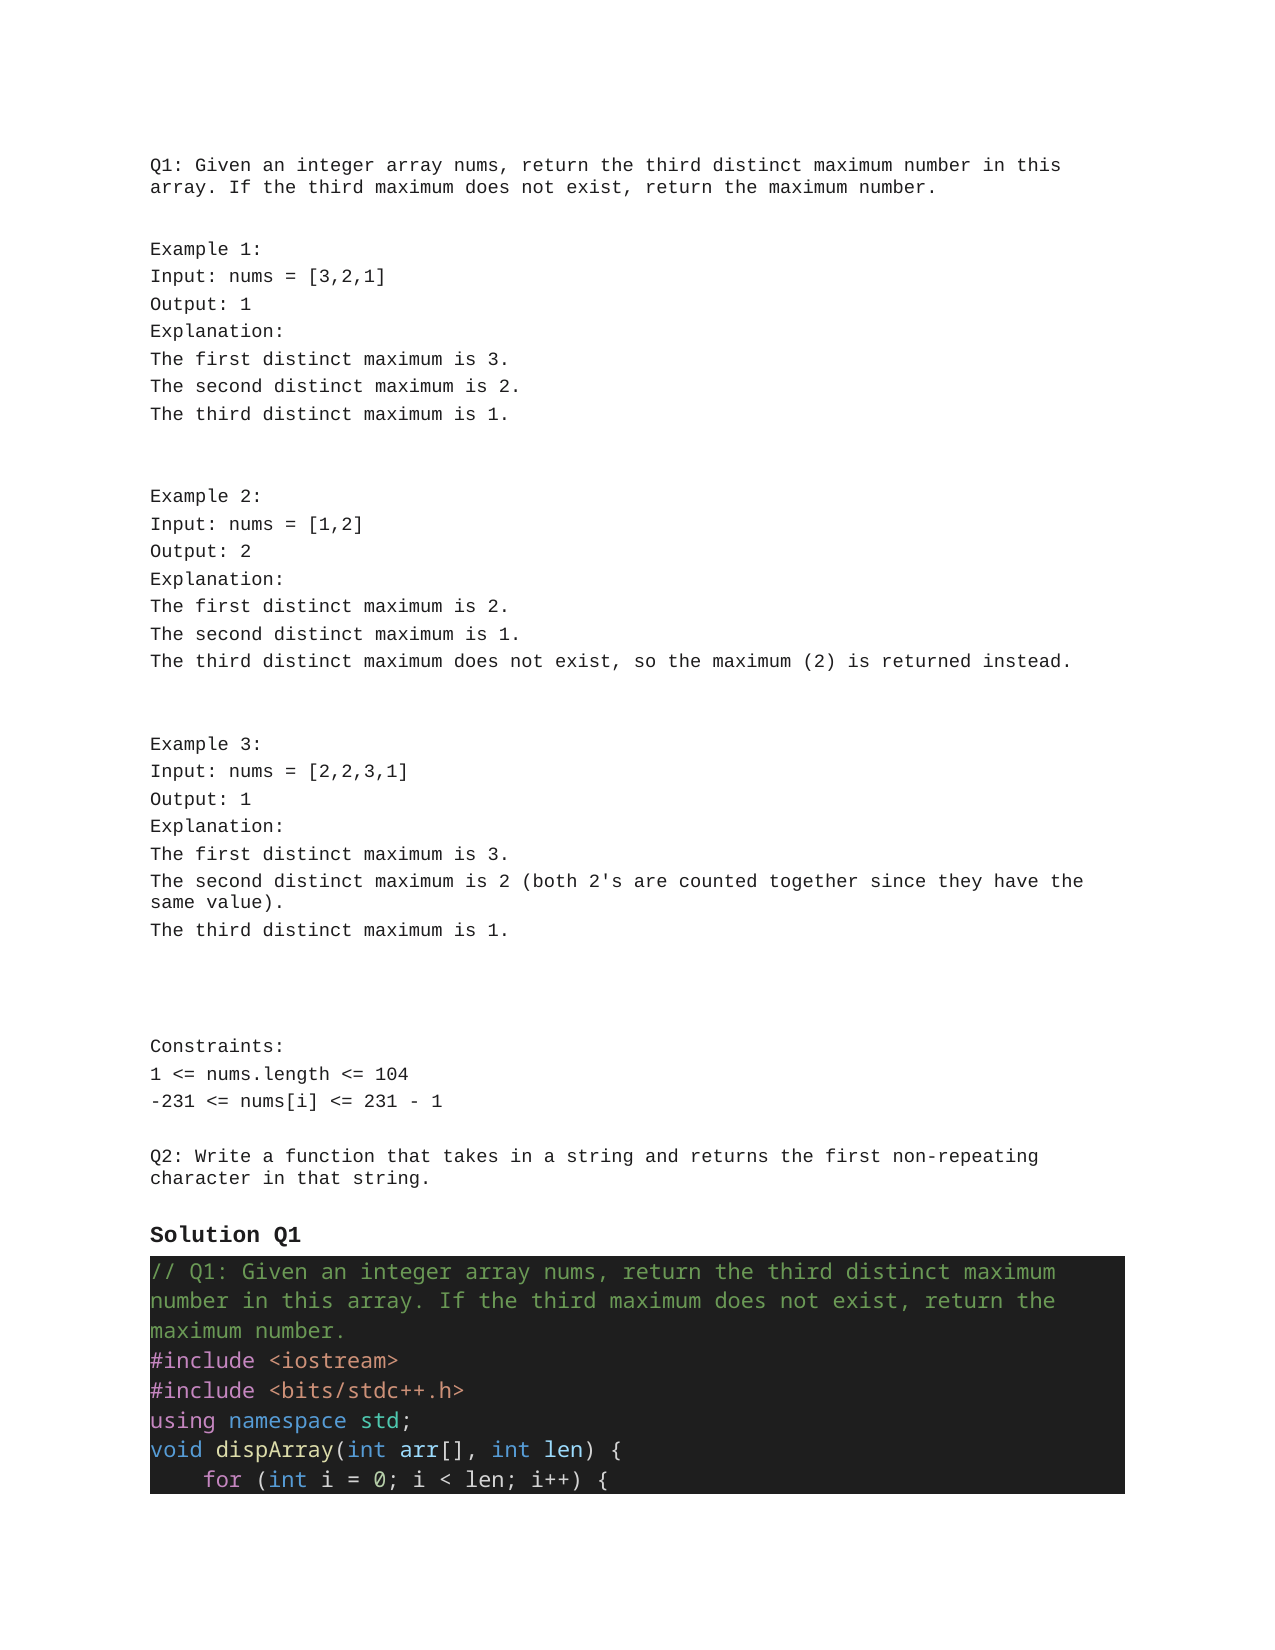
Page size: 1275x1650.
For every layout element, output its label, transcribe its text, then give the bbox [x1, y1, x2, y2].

text Explanation: [150, 322, 1125, 343]
text Solution Q1 [150, 1223, 1125, 1249]
text Explanation: [150, 569, 1125, 591]
text Example 2: [150, 487, 1125, 508]
text The first distinct maximum is 3. [150, 844, 1125, 866]
text Input: nums = [3,2,1] [150, 267, 1125, 288]
text #include <iostream> [150, 1345, 1125, 1375]
text 1 <= nums.length <= 104 [150, 1065, 1125, 1086]
text void dispArray(int arr[], int len) { [150, 1434, 1125, 1464]
text -231 <= nums[i] <= 231 - 1 [150, 1092, 1125, 1113]
text The third distinct maximum does not exist, so the maximum (2) is returned instead. [150, 652, 1125, 673]
text The first distinct maximum is 3. [150, 349, 1125, 371]
text #include <bits/stdc++.h> [150, 1375, 1125, 1405]
text Output: 1 [150, 789, 1125, 811]
text Input: nums = [2,2,3,1] [150, 762, 1125, 783]
text The first distinct maximum is 2. [150, 597, 1125, 618]
text The third distinct maximum is 1. [150, 404, 1125, 426]
text Output: 2 [150, 542, 1125, 563]
text for (int i = 0; i < len; i++) { [150, 1464, 1125, 1494]
text Q2: Write a function that takes in a string and returns the first non-repeating character in that string. [150, 1147, 1125, 1190]
text using namespace std; [150, 1405, 1125, 1434]
text The second distinct maximum is 2 (both 2's are counted together since they have the same value). [150, 872, 1125, 914]
text Output: 1 [150, 294, 1125, 316]
text The second distinct maximum is 1. [150, 624, 1125, 646]
text Input: nums = [1,2] [150, 514, 1125, 536]
text Q1: Given an integer array nums, return the third distinct maximum number in this array. If the third maximum does not exist, return the maximum number. [150, 156, 1125, 199]
text // Q1: Given an integer array nums, return the third distinct maximum number in this array. If the third maximum does not exist, return the maximum number. [150, 1256, 1125, 1345]
text Example 3: [150, 734, 1125, 756]
text The second distinct maximum is 2. [150, 377, 1125, 398]
text Example 1: [150, 239, 1125, 261]
text The third distinct maximum is 1. [150, 921, 1125, 942]
text Explanation: [150, 817, 1125, 838]
text Constraints: [150, 1037, 1125, 1058]
